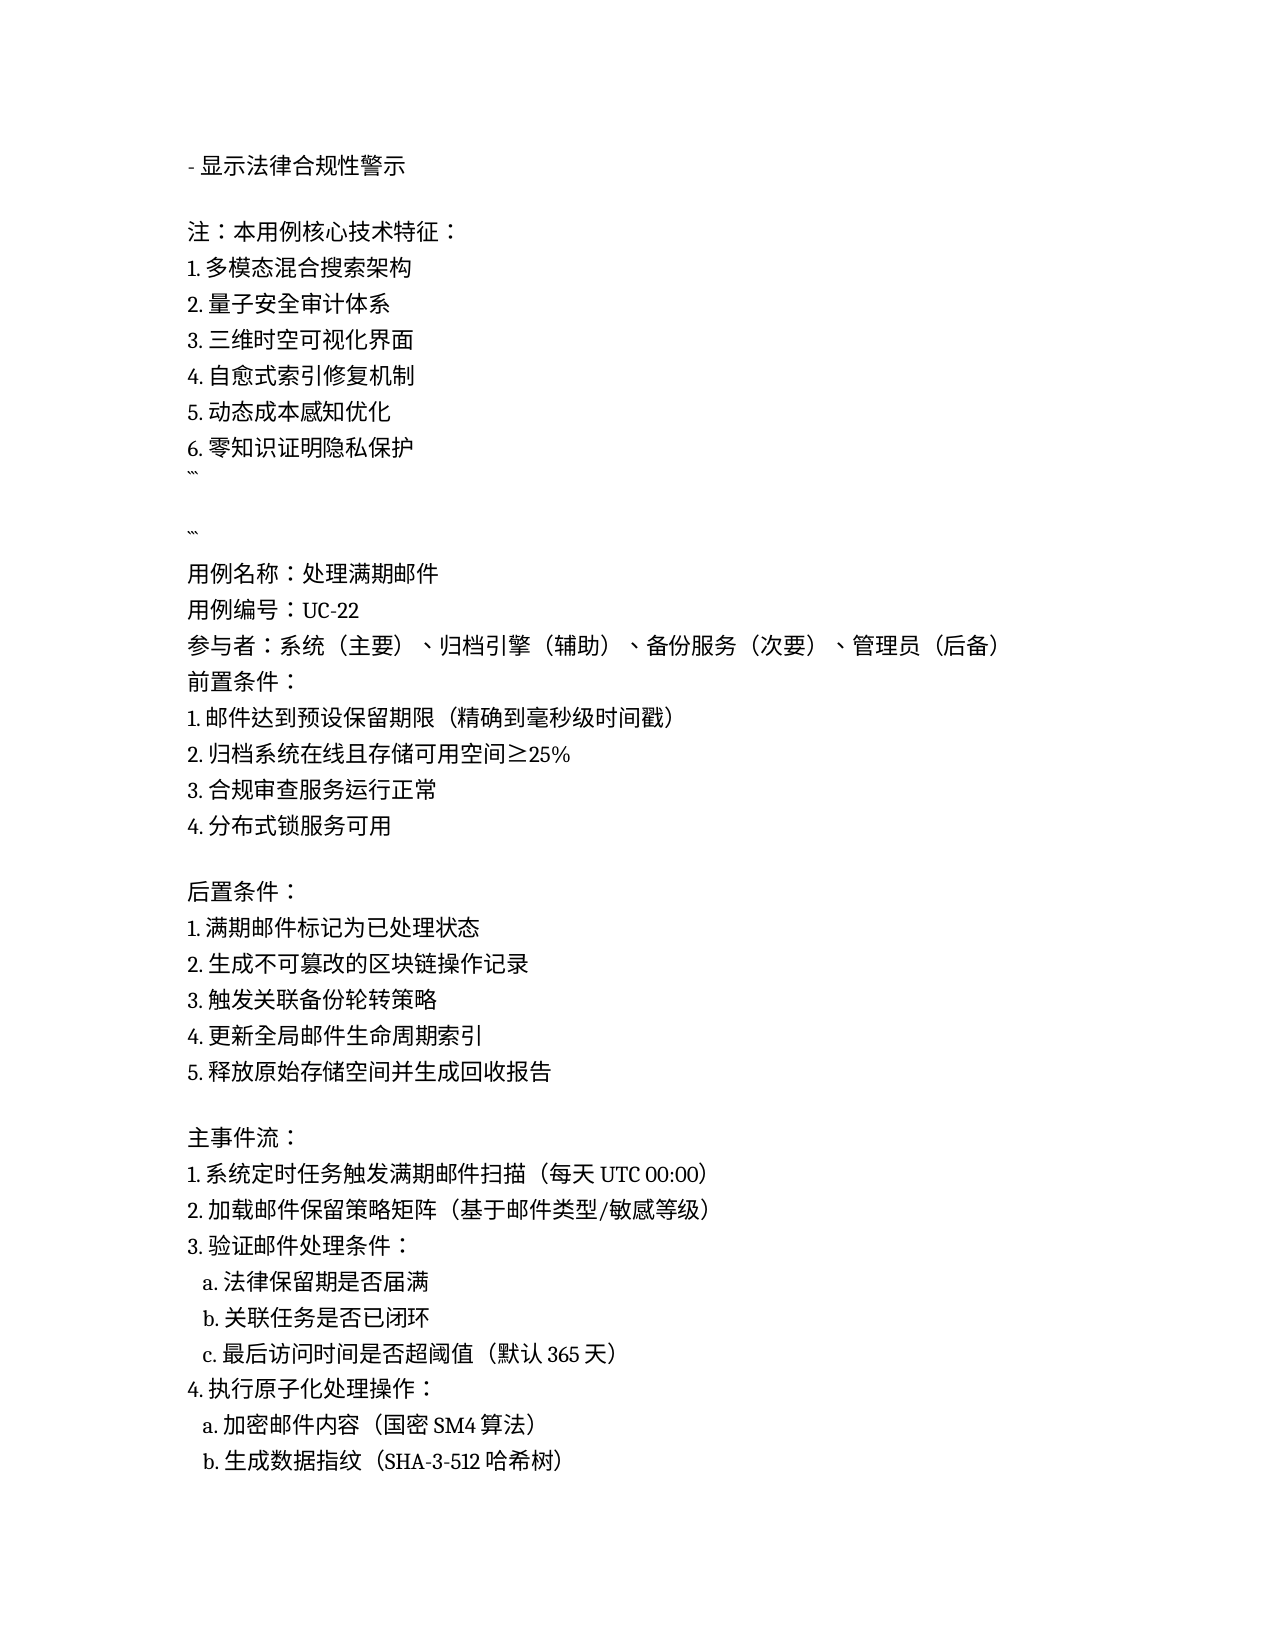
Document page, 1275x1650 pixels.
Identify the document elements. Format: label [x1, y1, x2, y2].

text [187, 150, 1087, 1477]
